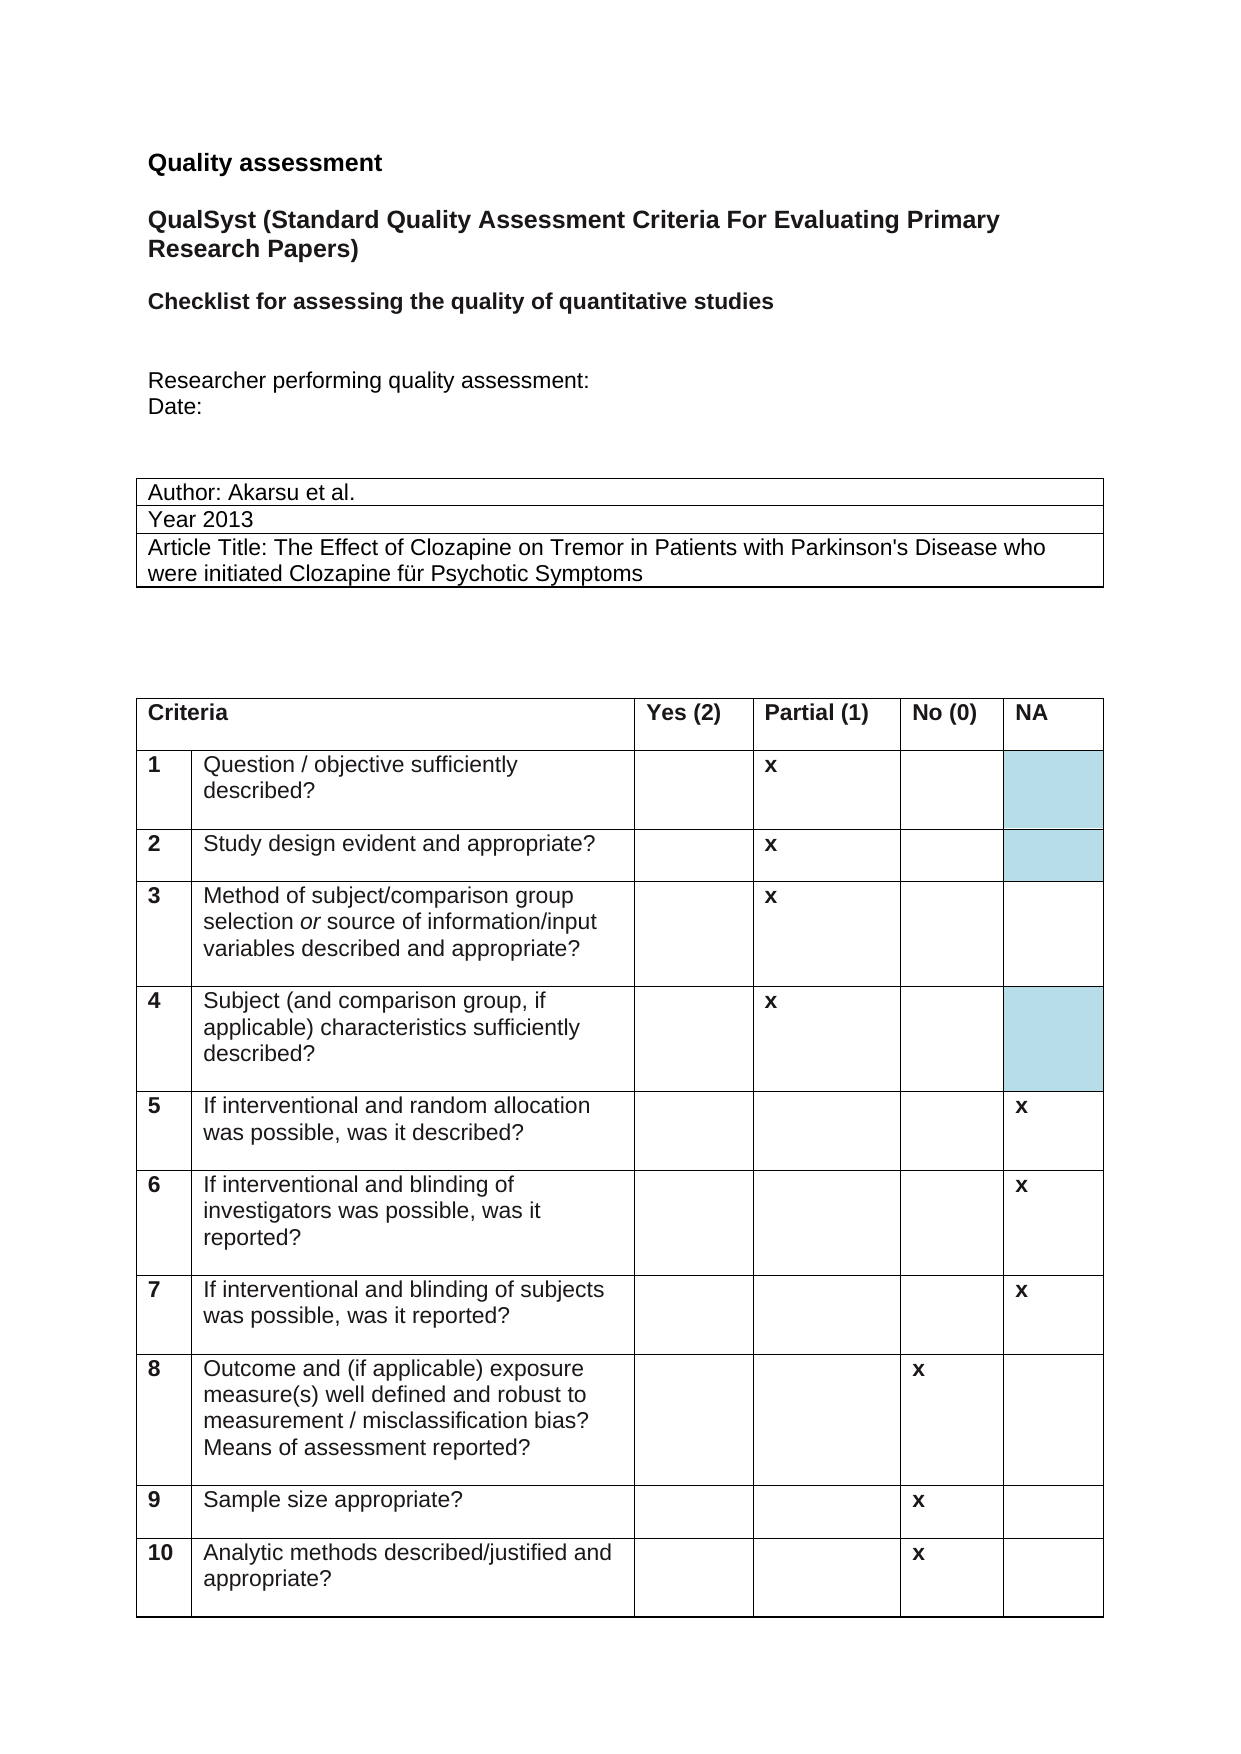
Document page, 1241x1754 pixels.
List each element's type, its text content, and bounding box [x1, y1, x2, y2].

table_cell x [901, 1539, 1003, 1616]
table_cell 2 [137, 830, 191, 881]
table_cell 1 [137, 751, 191, 828]
table_cell If interventional and random allocation was possible, was it described? [192, 1092, 634, 1170]
table_cell [635, 1355, 753, 1485]
table_cell 8 [137, 1355, 191, 1485]
table_cell [901, 1276, 1003, 1354]
table_cell [1004, 1486, 1103, 1538]
table_cell x [754, 751, 900, 828]
table_cell [1004, 830, 1103, 881]
table_header No (0) [901, 699, 1003, 750]
table_cell [754, 1539, 900, 1616]
table_cell 5 [137, 1092, 191, 1170]
table_cell Subject (and comparison group, if applicable) characteristics sufficiently described? [192, 987, 634, 1091]
table_cell [754, 1355, 900, 1485]
table_cell [635, 1276, 753, 1354]
table_cell 3 [137, 882, 191, 986]
table_cell x [754, 830, 900, 881]
table_cell If interventional and blinding of subjects was possible, was it reported? [192, 1276, 634, 1354]
table_cell x [901, 1355, 1003, 1485]
table_cell [635, 751, 753, 828]
table_cell [754, 1276, 900, 1354]
table_cell x [1004, 1171, 1103, 1275]
table_cell [754, 1092, 900, 1170]
table_header Criteria [137, 699, 634, 750]
table_cell Analytic methods described/justified and appropriate? [192, 1539, 634, 1616]
table_cell [635, 882, 753, 986]
table_cell [635, 1486, 753, 1538]
table_cell Article Title: The Effect of Clozapine on Tremor in Patients with Parkinson's Disease who were initiated Clozapine für Psychotic Symptoms [137, 534, 1103, 586]
table_cell [635, 1171, 753, 1275]
table_cell Sample size appropriate? [192, 1486, 634, 1538]
table_cell 4 [137, 987, 191, 1091]
table_cell If interventional and blinding of investigators was possible, was it reported? [192, 1171, 634, 1275]
table_cell [1004, 882, 1103, 986]
table_cell Method of subject/comparison group selection or source of information/input variables described and appropriate? [192, 882, 634, 986]
table_cell [635, 1092, 753, 1170]
table_cell [754, 1171, 900, 1275]
table_cell x [901, 1486, 1003, 1538]
table_cell Question / objective sufficiently described? [192, 751, 634, 828]
table_cell Study design evident and appropriate? [192, 830, 634, 881]
table_cell 6 [137, 1171, 191, 1275]
table_cell 10 [137, 1539, 191, 1616]
table_cell [635, 830, 753, 881]
table_cell [901, 987, 1003, 1091]
text Quality assessment [148, 148, 1093, 176]
table_cell x [754, 987, 900, 1091]
table_cell [635, 1539, 753, 1616]
table_cell [901, 882, 1003, 986]
table_header NA [1004, 699, 1103, 750]
table_cell [635, 987, 753, 1091]
table_cell [1004, 1355, 1103, 1485]
table_cell Year 2013 [137, 506, 1103, 533]
text Date: [148, 393, 1093, 419]
table_cell [1004, 1539, 1103, 1616]
table_cell x [754, 882, 900, 986]
table_cell [901, 830, 1003, 881]
table_cell [754, 1486, 900, 1538]
table_cell 9 [137, 1486, 191, 1538]
table_cell x [1004, 1276, 1103, 1354]
table_header Author: Akarsu et al. [137, 479, 1103, 505]
table_cell [901, 751, 1003, 828]
table_cell [1004, 987, 1103, 1091]
table_header Partial (1) [754, 699, 900, 750]
table_cell 7 [137, 1276, 191, 1354]
table_cell x [1004, 1092, 1103, 1170]
table_cell [901, 1092, 1003, 1170]
text Researcher performing quality assessment: [148, 367, 1093, 393]
table_cell [1004, 751, 1103, 828]
table_header Yes (2) [635, 699, 753, 750]
text Checklist for assessing the quality of quantitative studies [148, 288, 1093, 314]
table_cell Outcome and (if applicable) exposure measure(s) well defined and robust to measurement / misclassification bias? Means of assessment reported? [192, 1355, 634, 1485]
table_cell [901, 1171, 1003, 1275]
text QualSyst (Standard Quality Assessment Criteria For Evaluating Primary Research Papers) [148, 205, 1093, 263]
